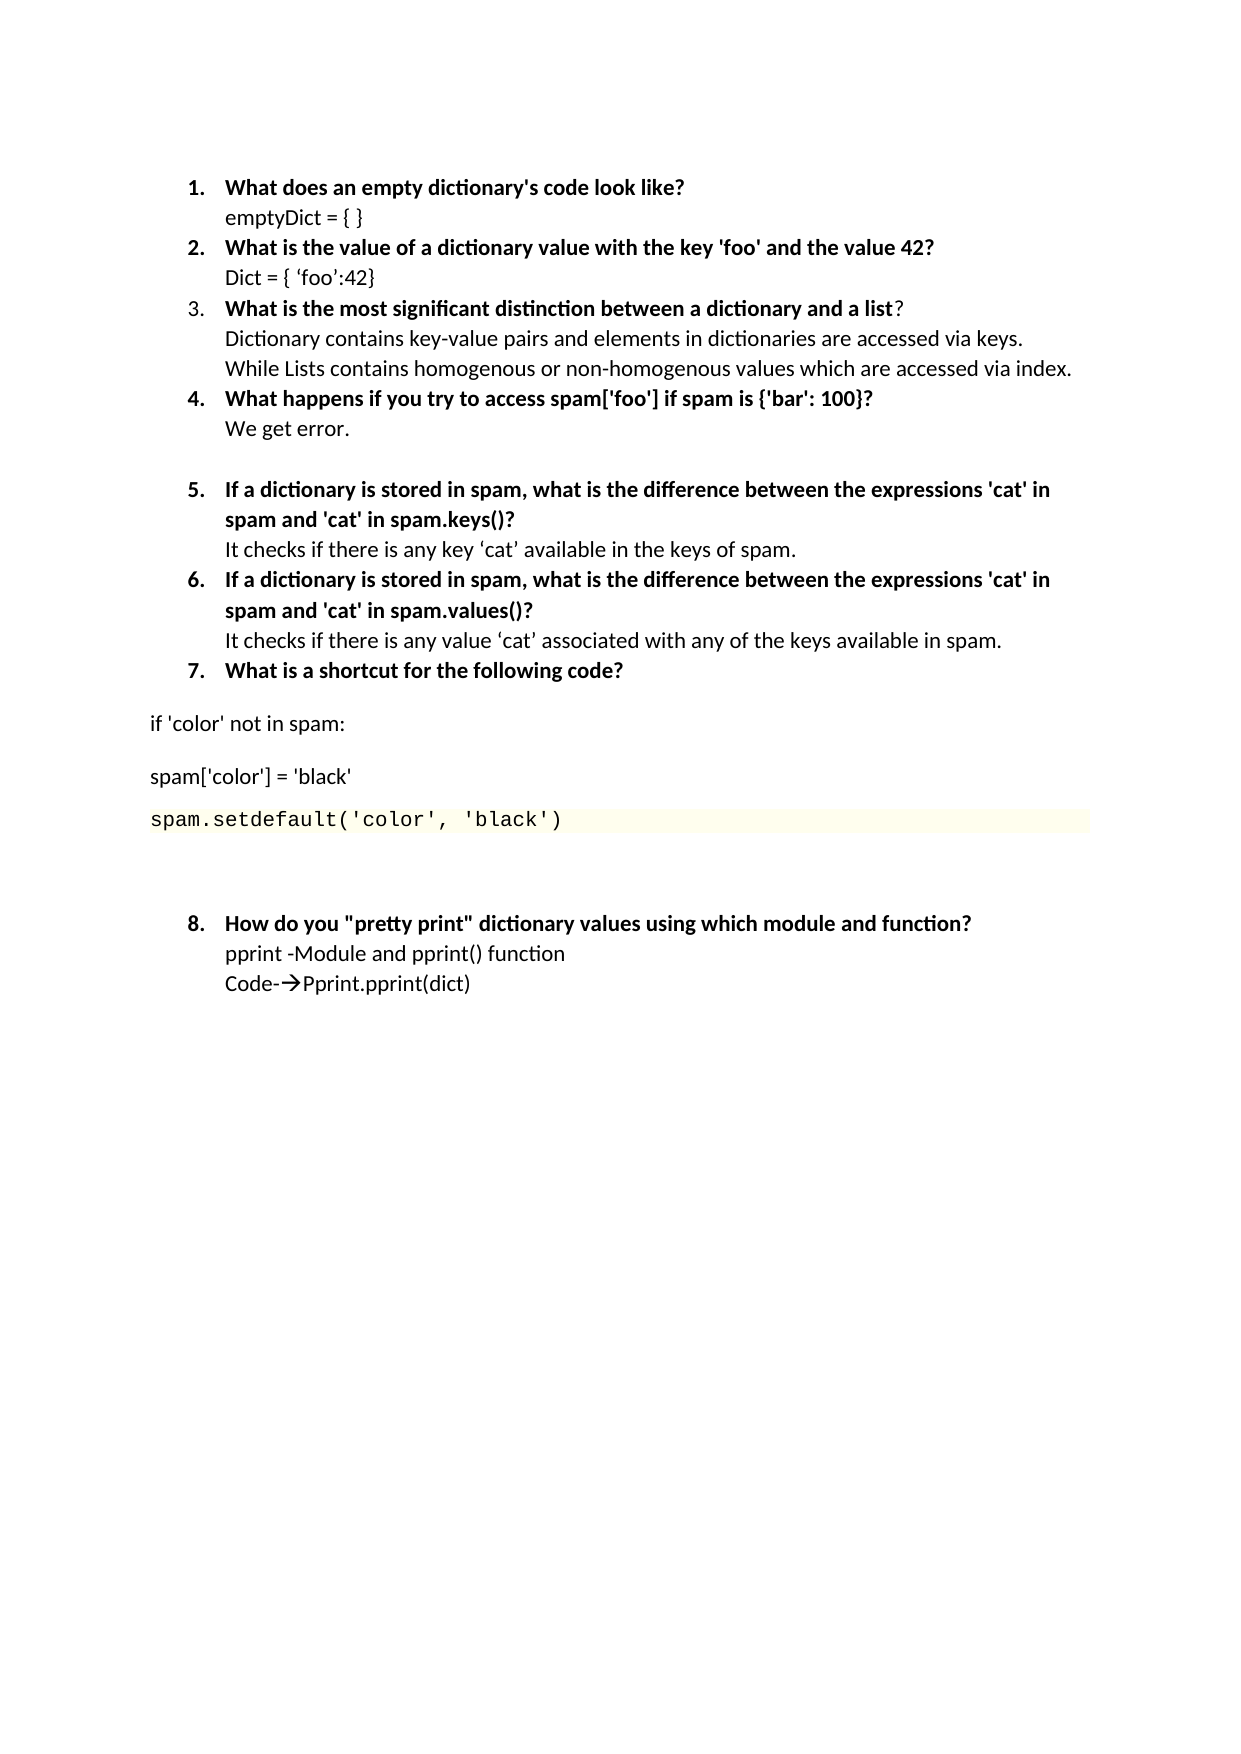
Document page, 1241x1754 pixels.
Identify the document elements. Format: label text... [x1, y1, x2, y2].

list It checks if there is any key ‘cat’ available in the keys of spam. [225, 535, 1090, 563]
list Code-Pprint.pprint(dict) [225, 969, 1090, 997]
text spam.setdefault('color', 'black') [150, 809, 1090, 833]
list Dictionary contains key-value pairs and elements in dictionaries are accessed via keys. [225, 324, 1090, 352]
list It checks if there is any value ‘cat’ associated with any of the keys available in spam. [225, 626, 1090, 654]
text if 'color' not in spam: [150, 709, 1090, 737]
list What does an empty dictionary's code look like? [187, 173, 1090, 201]
list emptyDict = { } [225, 203, 1090, 231]
list pprint -Module and pprint() function [225, 939, 1090, 967]
list What is the most significant distinction between a dictionary and a list? [187, 294, 1090, 322]
list If a dictionary is stored in spam, what is the difference between the expressions 'cat' in spam and 'cat' in spam.keys()? [187, 475, 1090, 533]
list Dict = { ‘foo’:42} [225, 263, 1090, 292]
list What happens if you try to access spam['foo'] if spam is {'bar': 100}? [187, 384, 1090, 412]
list How do you "pretty print" dictionary values using which module and function? [187, 909, 1090, 937]
list What is the value of a dictionary value with the key 'foo' and the value 42? [187, 233, 1090, 261]
list While Lists contains homogenous or non-homogenous values which are accessed via index. [225, 354, 1090, 382]
list If a dictionary is stored in spam, what is the difference between the expressions 'cat' in spam and 'cat' in spam.values()? [187, 566, 1090, 624]
list What is a shortcut for the following code? [187, 656, 1090, 684]
list We get error. [225, 414, 1090, 443]
text spam['color'] = 'black' [150, 762, 1090, 791]
